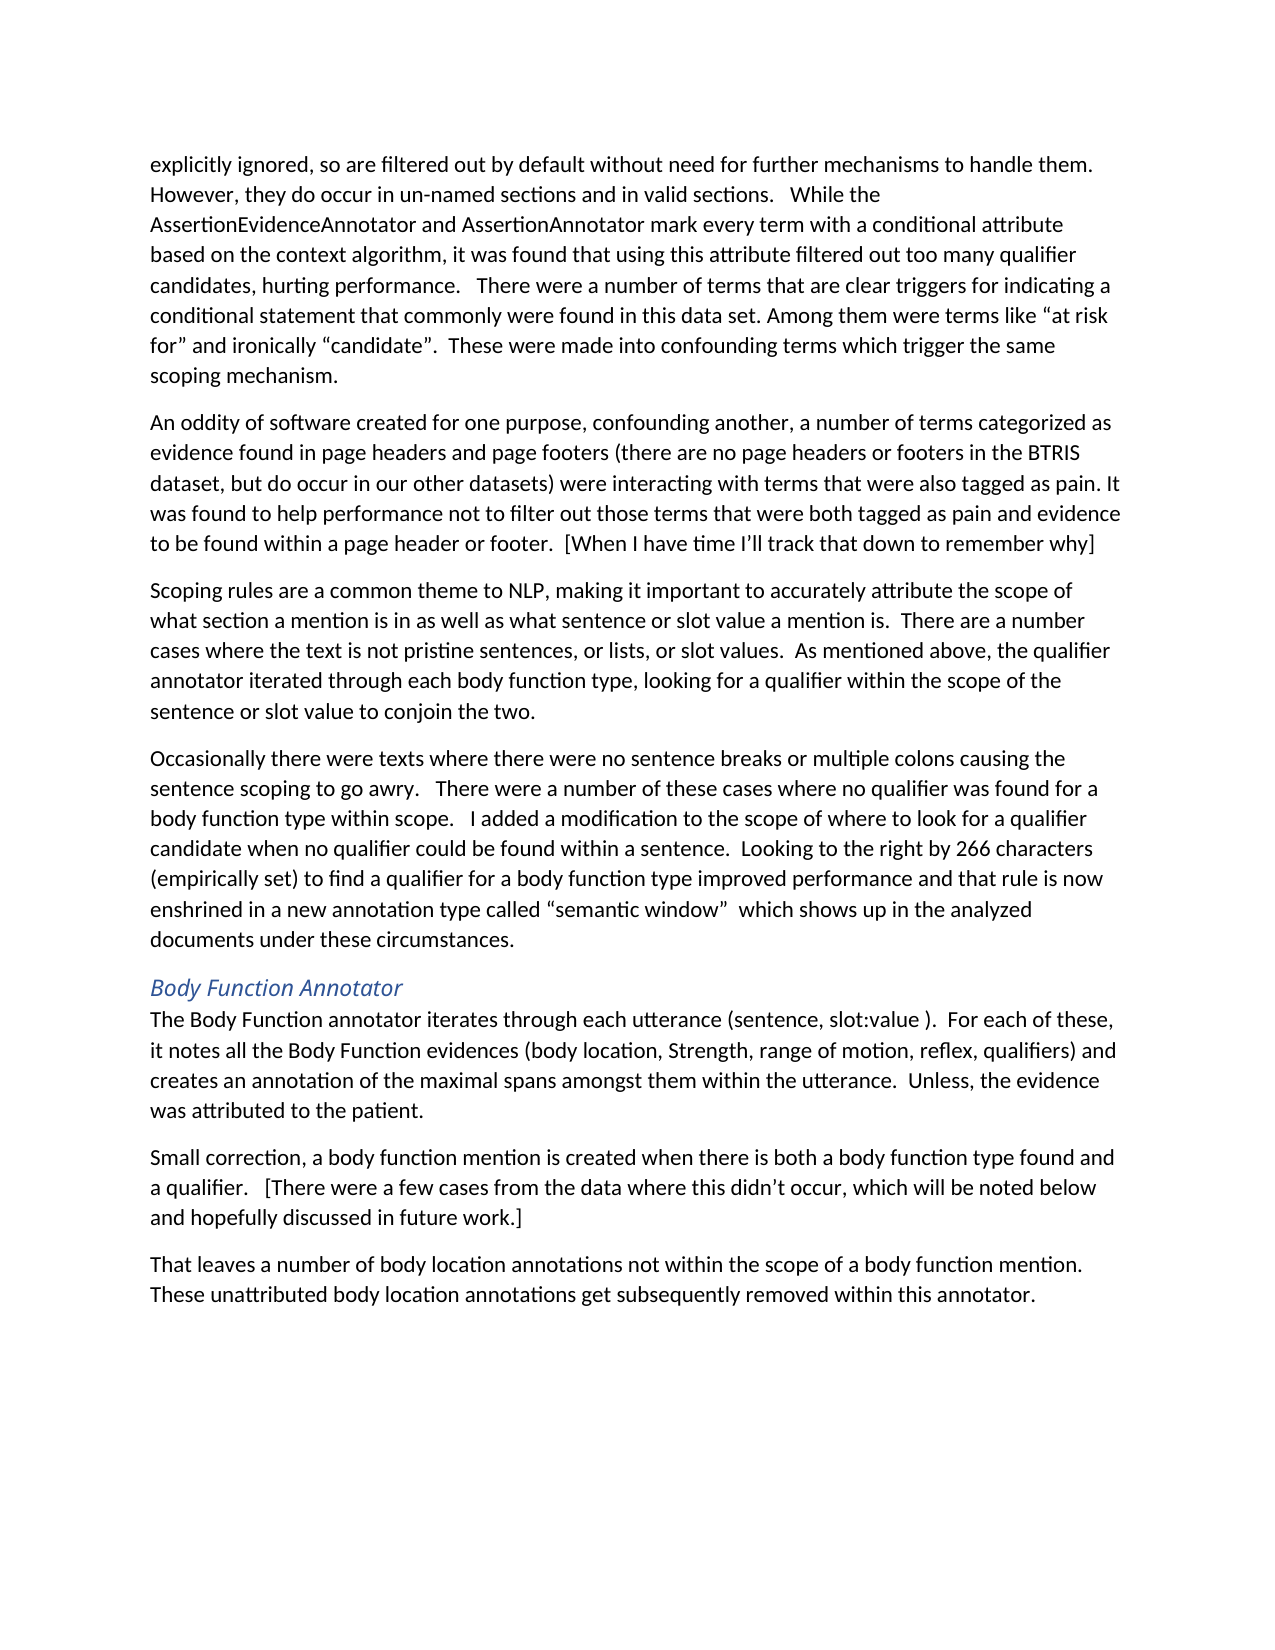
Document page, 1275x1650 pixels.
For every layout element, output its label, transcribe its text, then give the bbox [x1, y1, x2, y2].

subtitle Body Function Annotator [150, 972, 1125, 1003]
text Scoping rules are a common theme to NLP, making it important to accurately attribute the scope of what section a mention is in as well as what sentence or slot value a mention is. There are a number cases where the text is not pristine sentences, or lists, or slot values. As mentioned above, the qualifier annotator iterated through each body function type, looking for a qualifier within the scope of the sentence or slot value to conjoin the two. [150, 576, 1125, 725]
text An oddity of software created for one purpose, confounding another, a number of terms categorized as evidence found in page headers and page footers (there are no page headers or footers in the BTRIS dataset, but do occur in our other datasets) were interacting with terms that were also tagged as pain. It was found to help performance not to filter out those terms that were both tagged as pain and evidence to be found within a page header or footer. [When I have time I’ll track that down to remember why] [150, 408, 1125, 557]
text Occasionally there were texts where there were no sentence breaks or multiple colons causing the sentence scoping to go awry. There were a number of these cases where no qualifier was found for a body function type within scope. I added a modification to the scope of where to look for a qualifier candidate when no qualifier could be found within a sentence. Looking to the right by 266 characters (empirically set) to find a qualifier for a body function type improved performance and that rule is now enshrined in a new annotation type called “semantic window” which shows up in the analyzed documents under these circumstances. [150, 744, 1125, 953]
text That leaves a number of body location annotations not within the scope of a body function mention. These unattributed body location annotations get subsequently removed within this annotator. [150, 1250, 1125, 1309]
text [150, 150, 1125, 389]
text The Body Function annotator iterates through each utterance (sentence, slot:value ). For each of these, it notes all the Body Function evidences (body location, Strength, range of motion, reflex, qualifiers) and creates an annotation of the maximal spans amongst them within the utterance. Unless, the evidence was attributed to the patient. [150, 1006, 1125, 1124]
text Small correction, a body function mention is created when there is both a body function type found and a qualifier. [There were a few cases from the data where this didn’t occur, which will be noted below and hopefully discussed in future work.] [150, 1143, 1125, 1232]
